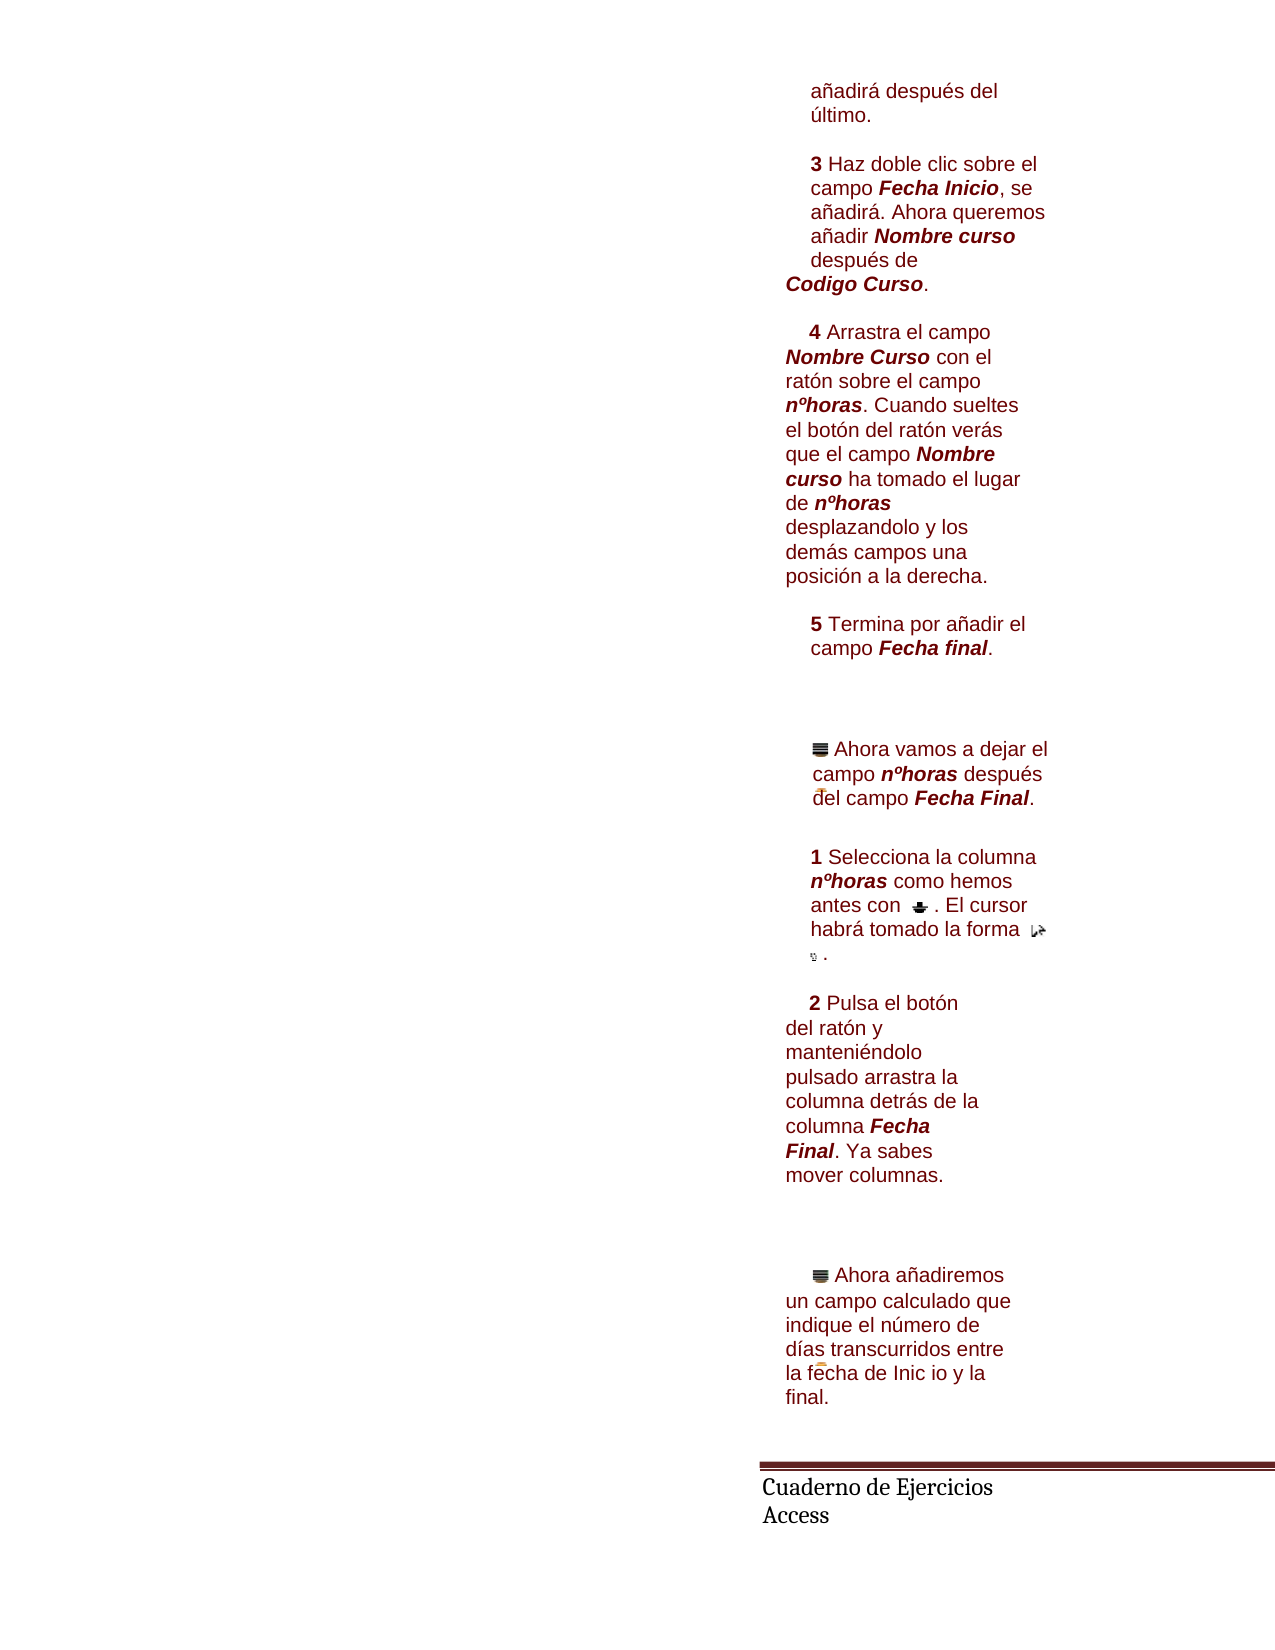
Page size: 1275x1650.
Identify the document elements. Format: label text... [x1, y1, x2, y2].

picture [1031, 925, 1046, 937]
text 2 Pulsa el botón del ratón y manteniéndolo pulsado arrastra la columna detrás de la columna Fecha Final. Ya sabes mover columnas. [785, 991, 987, 1187]
text 1 Selecciona la columna nºhoras como hemos antes con . El cursor habrá tomado la forma . [810, 845, 1050, 966]
picture [912, 902, 928, 913]
text 4 Arrastra el campo Nombre Curso con el ratón sobre el campo nºhoras. Cuando sueltes el botón del ratón verás que el campo Nombre curso ha tomado el lugar de nºhoras desplazandolo y los demás campos una posición a la derecha. [785, 320, 1031, 588]
text Ahora vamos a dejar el campo nºhoras después del campo Fecha Final. [812, 737, 1050, 810]
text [762, 1473, 1050, 1530]
text Codigo Curso. [785, 272, 1050, 296]
picture [810, 953, 817, 961]
picture [812, 1270, 829, 1283]
text Ahora añadiremos un campo calculado que indique el número de días transcurridos entre la fecha de Inic io y la final. [785, 1263, 1021, 1408]
text 5 Termina por añadir el campo Fecha final. [810, 612, 1050, 660]
text 3 Haz doble clic sobre el campo Fecha Inicio, se añadirá. Ahora queremos añadir Nombre curso después de [810, 152, 1050, 271]
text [810, 79, 1050, 127]
picture [812, 743, 829, 757]
